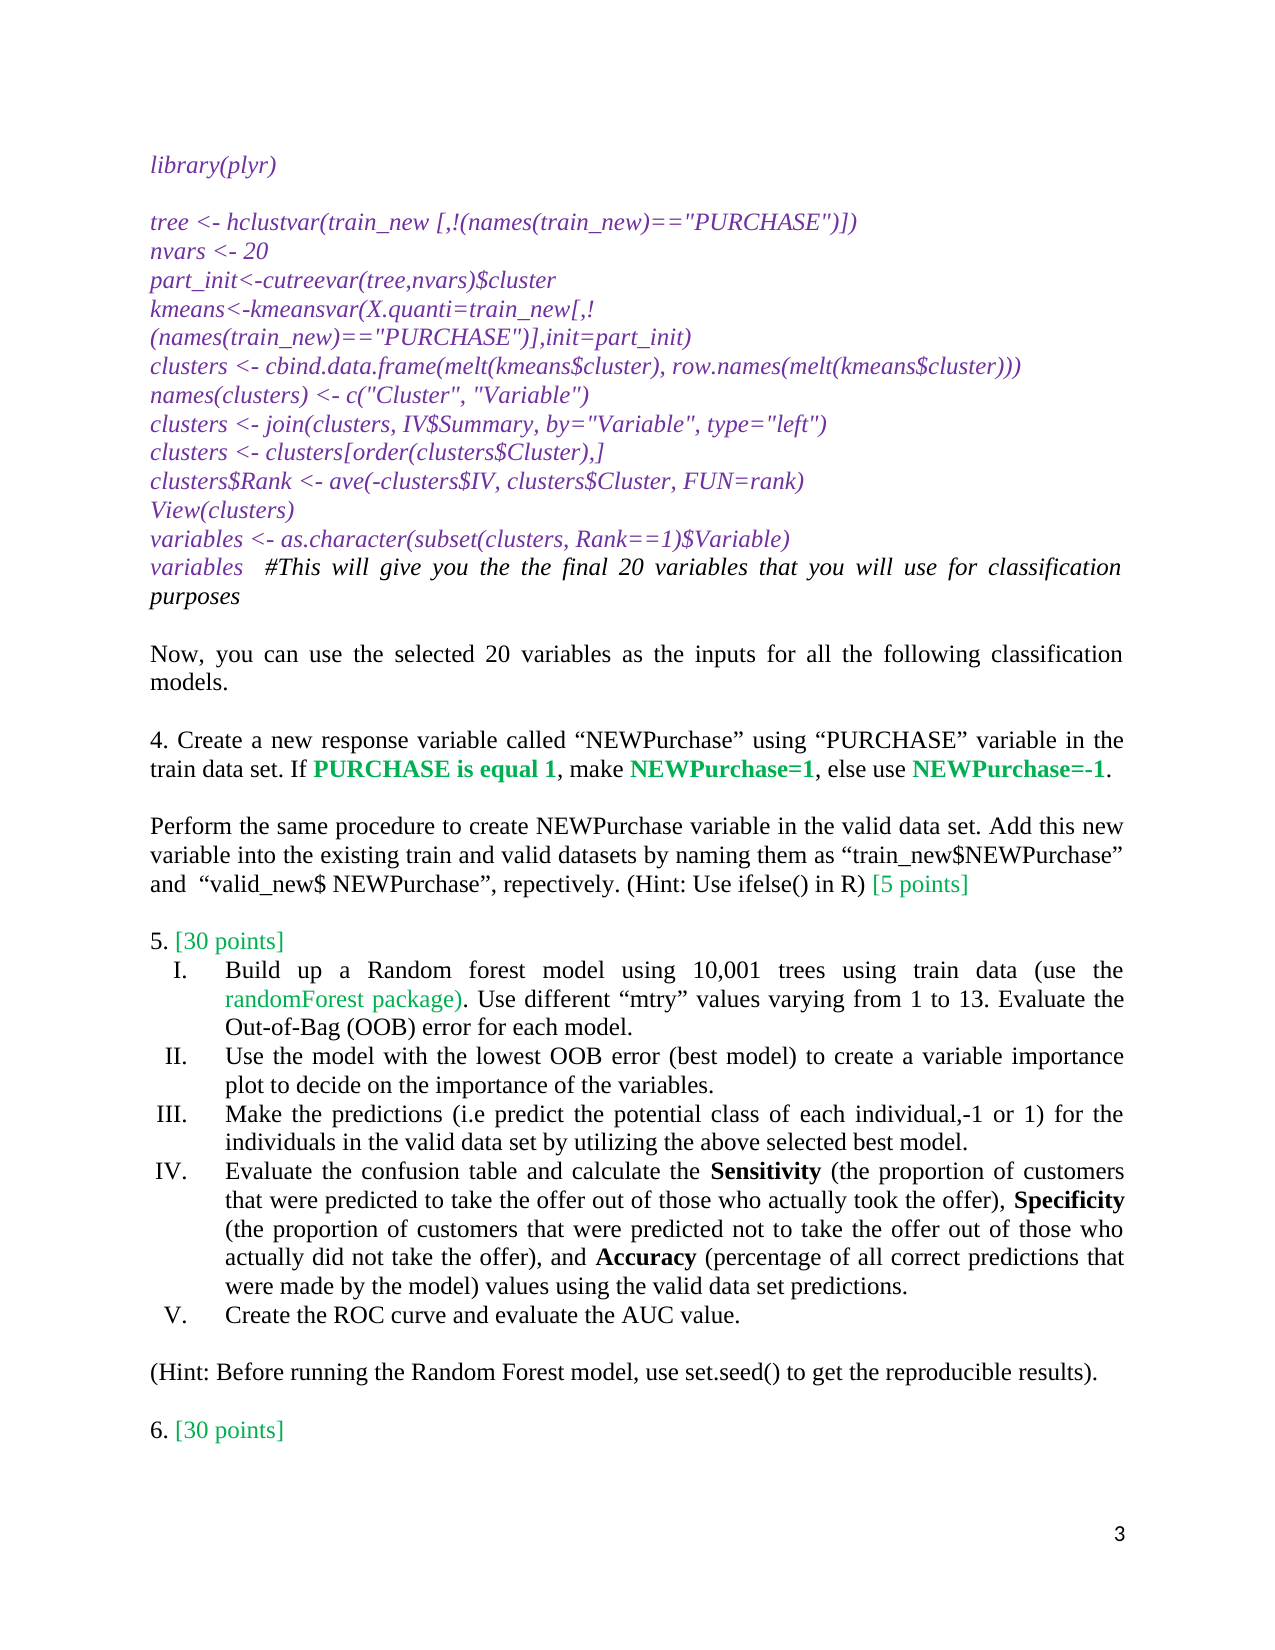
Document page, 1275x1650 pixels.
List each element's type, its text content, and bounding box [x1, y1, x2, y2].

text kmeans<-kmeansvar(X.quanti=train_new[,!(names(train_new)=="PURCHASE")],init=part_init) [150, 294, 1125, 351]
list Make the predictions (i.e predict the potential class of each individual,-1 or 1) for the individuals in the valid data set by utilizing the above selected best model. [187, 1099, 1125, 1156]
text variables #This will give you the the final 20 variables that you will use for classification purposes [150, 552, 1125, 610]
text Perform the same procedure to create NEWPurchase variable in the valid data set. Add this new variable into the existing train and valid datasets by naming them as “train_new$NEWPurchase” and “valid_new$ NEWPurchase”, repectively. (Hint: Use ifelse() in R) [5 points] [150, 811, 1125, 897]
text 4. Create a new response variable called “NEWPurchase” using “PURCHASE” variable in the train data set. If PURCHASE is equal 1, make NEWPurchase=1, else use NEWPurchase=-1. [150, 725, 1125, 782]
text nvars <- 20 [150, 236, 1125, 265]
text clusters <- join(clusters, IV$Summary, by="Variable", type="left") [150, 409, 1125, 437]
list Evaluate the confusion table and calculate the Sensitivity (the proportion of customers that were predicted to take the offer out of those who actually took the offer), Specificity (the proportion of customers that were predicted not to take the offer out of those who actually did not take the offer), and Accuracy (percentage of all correct predictions that were made by the model) values using the valid data set predictions. [187, 1156, 1125, 1300]
text clusters$Rank <- ave(-clusters$IV, clusters$Cluster, FUN=rank) [150, 466, 1125, 495]
text (Hint: Before running the Random Forest model, use set.seed() to get the reproducible results). [150, 1357, 1125, 1386]
text 6. [30 points] [150, 1415, 1125, 1444]
text clusters <- cbind.data.frame(melt(kmeans$cluster), row.names(melt(kmeans$cluster))) [150, 351, 1125, 380]
text variables <- as.character(subset(clusters, Rank==1)$Variable) [150, 524, 1125, 552]
text tree <- hclustvar(train_new [,!(names(train_new)=="PURCHASE")]) [150, 207, 1125, 236]
list Build up a Random forest model using 10,001 trees using train data (use the randomForest package). Use different “mtry” values varying from 1 to 13. Evaluate the Out-of-Bag (OOB) error for each model. [187, 955, 1125, 1041]
list Create the ROC curve and evaluate the AUC value. [187, 1300, 1125, 1329]
text names(clusters) <- c("Cluster", "Variable") [150, 380, 1125, 409]
text library(plyr) [150, 150, 1125, 179]
text Now, you can use the selected 20 variables as the inputs for all the following classification models. [150, 639, 1125, 696]
text clusters <- clusters[order(clusters$Cluster),] [150, 437, 1125, 466]
text View(clusters) [150, 495, 1125, 524]
text part_init<-cutreevar(tree,nvars)$cluster [150, 265, 1125, 294]
text 5. [30 points] [150, 926, 1125, 955]
list Use the model with the lowest OOB error (best model) to create a variable importance plot to decide on the importance of the variables. [187, 1041, 1125, 1099]
